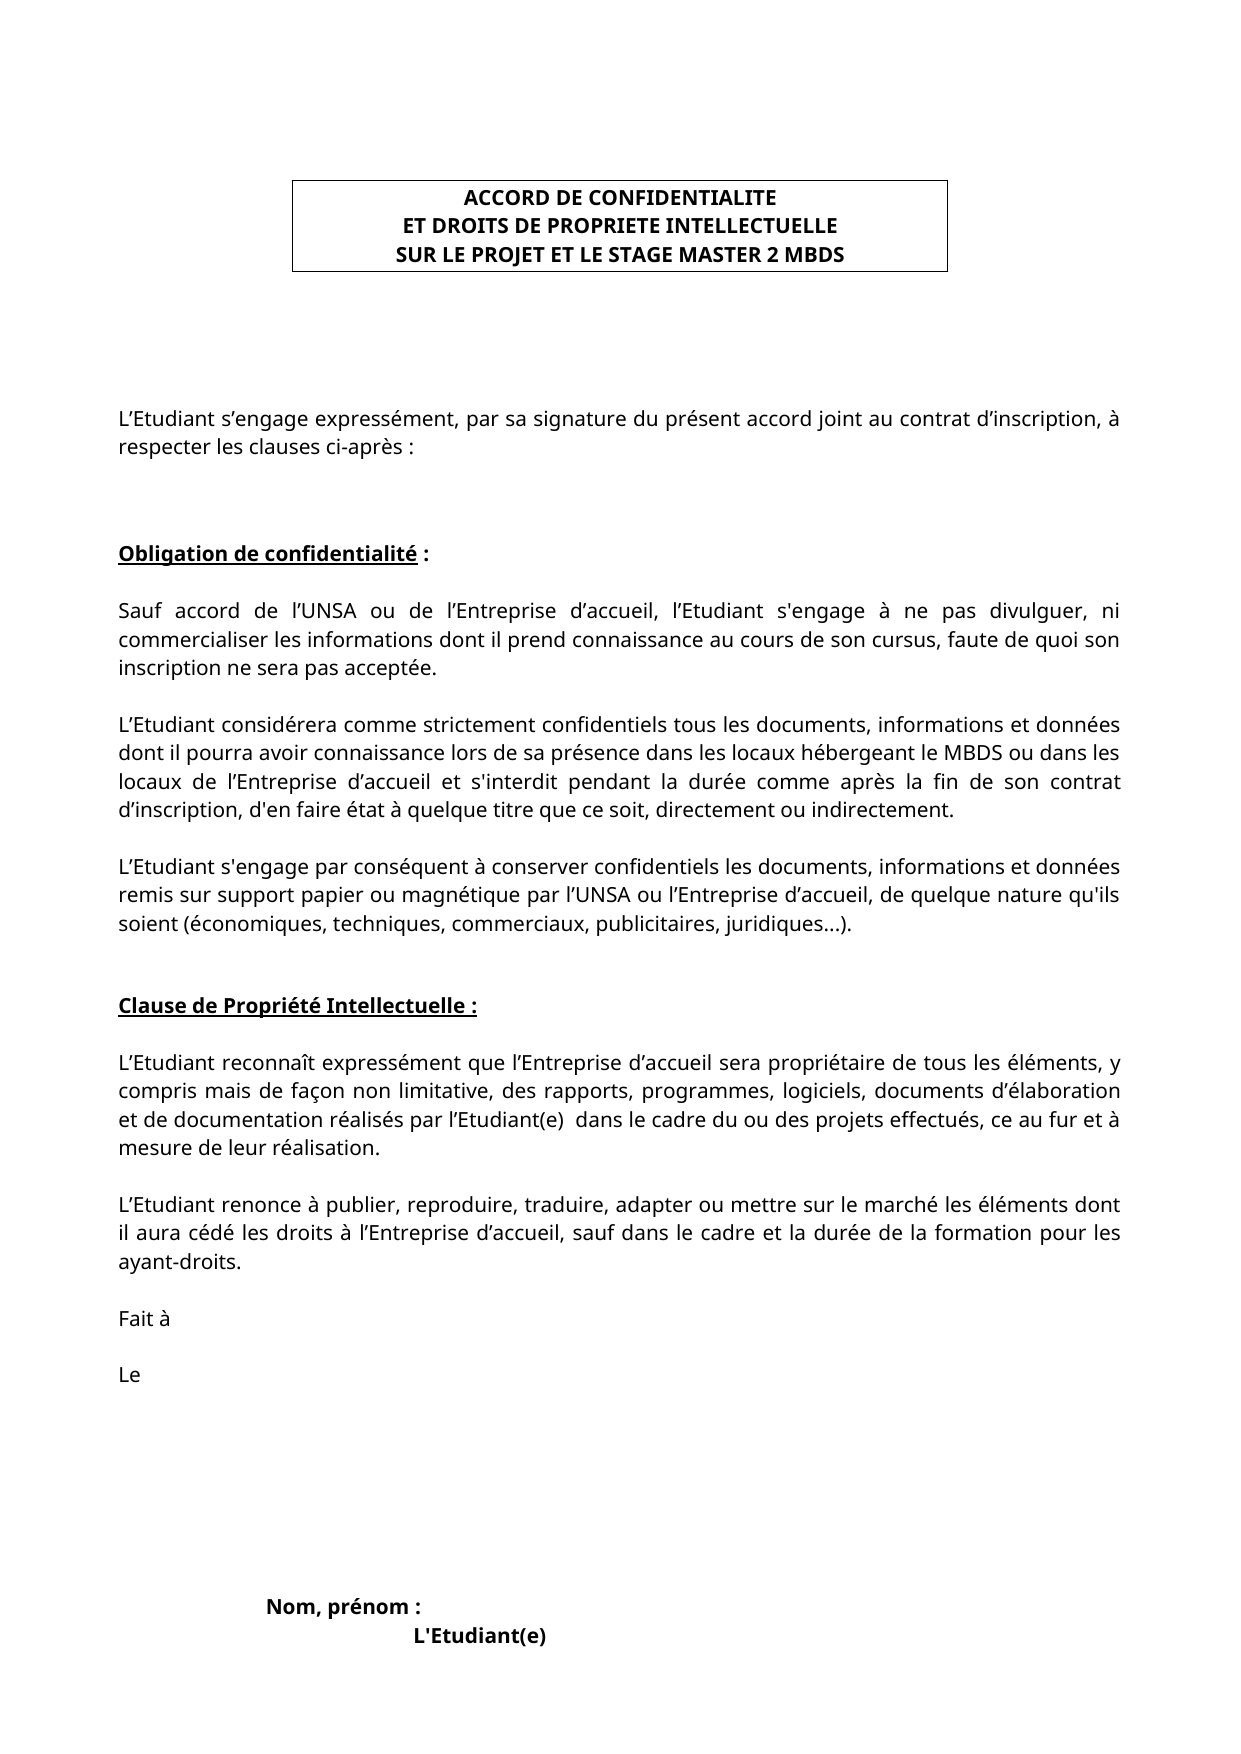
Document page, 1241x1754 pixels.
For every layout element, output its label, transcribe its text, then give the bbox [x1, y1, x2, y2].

text Fait à [118, 1304, 1122, 1332]
text Sauf accord de l’UNSA ou de l’Entreprise d’accueil, l’Etudiant s'engage à ne pas divulguer, ni commercialiser les informations dont il prend connaissance au cours de son cursus, faute de quoi son inscription ne sera pas acceptée. [118, 596, 1122, 682]
text Clause de Propriété Intellectuelle : [118, 991, 1122, 1019]
text L'Etudiant(e) [118, 1621, 1122, 1649]
subtitle ET DROITS DE PROPRIETE INTELLECTUELLE [293, 208, 947, 236]
text Obligation de confidentialité : [118, 539, 1122, 568]
text Le [118, 1361, 1122, 1389]
text Nom, prénom : [118, 1592, 1122, 1621]
text L’Etudiant s'engage par conséquent à conserver confidentiels les documents, informations et données remis sur support papier ou magnétique par l’UNSA ou l’Entreprise d’accueil, de quelque nature qu'ils soient (économiques, techniques, commerciaux, publicitaires, juridiques...). [118, 852, 1122, 937]
text L’Etudiant reconnaît expressément que l’Entreprise d’accueil sera propriétaire de tous les éléments, y compris mais de façon non limitative, des rapports, programmes, logiciels, documents d’élaboration et de documentation réalisés par l’Etudiant(e) dans le cadre du ou des projets effectués, ce au fur et à mesure de leur réalisation. [118, 1048, 1122, 1162]
text SUR LE PROJET ET LE STAGE MASTER 2 MBDS [293, 236, 947, 271]
text L’Etudiant considérera comme strictement confidentiels tous les documents, informations et données dont il pourra avoir connaissance lors de sa présence dans les locaux hébergeant le MBDS ou dans les locaux de l’Entreprise d’accueil et s'interdit pendant la durée comme après la fin de son contrat d’inscription, d'en faire état à quelque titre que ce soit, directement ou indirectement. [118, 710, 1122, 824]
subtitle ACCORD DE CONFIDENTIALITE [293, 181, 947, 208]
text L’Etudiant renonce à publier, reproduire, traduire, adapter ou mettre sur le marché les éléments dont il aura cédé les droits à l’Entreprise d’accueil, sauf dans le cadre et la durée de la formation pour les ayant-droits. [118, 1190, 1122, 1275]
text L’Etudiant s’engage expressément, par sa signature du présent accord joint au contrat d’inscription, à respecter les clauses ci-après : [118, 404, 1122, 461]
